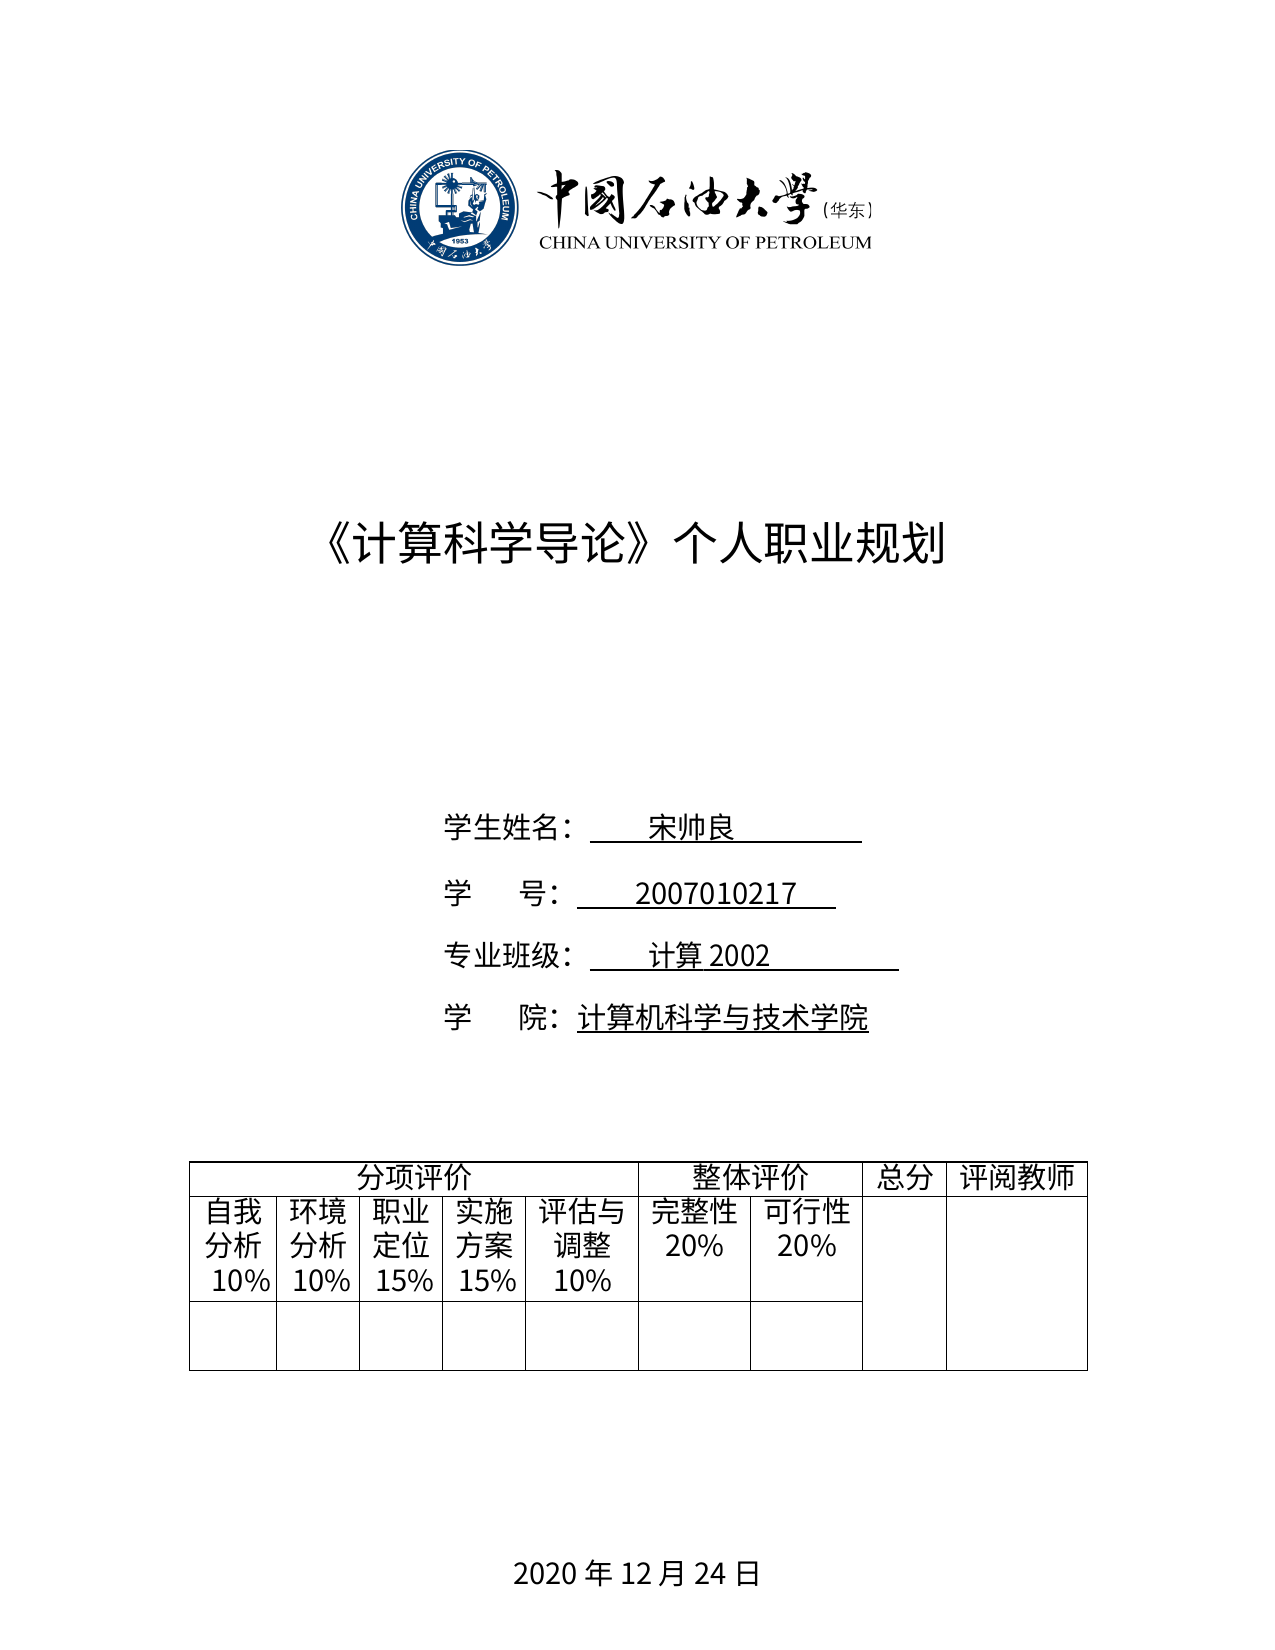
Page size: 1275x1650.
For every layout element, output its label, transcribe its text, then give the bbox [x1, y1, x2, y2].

text 2020 年 12 月 24 日 [303, 1551, 972, 1593]
text 学 院：计算机科学与技术学院 [444, 994, 1112, 1037]
picture [401, 150, 872, 266]
table_cell 可行性 20% [751, 1197, 862, 1301]
table_cell [277, 1302, 359, 1370]
table_header 评阅教师 [947, 1163, 1087, 1196]
table_cell [360, 1302, 442, 1370]
table_cell [863, 1197, 946, 1370]
text 学生姓名： 宋帅良 学 号： 2007010217 [444, 804, 862, 913]
table_cell [947, 1197, 1087, 1370]
text 专业班级： 计算2002 [444, 936, 1112, 974]
table_header 分项评价 [190, 1163, 638, 1196]
table_cell [190, 1302, 276, 1370]
table_header 总分 [863, 1163, 946, 1196]
table_cell 环境 分析 10% [277, 1197, 359, 1301]
table_cell 职业 定位 15% [360, 1197, 442, 1301]
text 《计算科学导论》个人职业规划 [303, 507, 949, 574]
table_cell 评估与 调整 10% [526, 1197, 638, 1301]
table_header 整体评价 [639, 1163, 862, 1196]
table_cell 实施 方案 15% [443, 1197, 525, 1301]
table_cell [526, 1302, 638, 1370]
table_cell [443, 1302, 525, 1370]
table_cell 自我 分析 10% [190, 1197, 276, 1301]
table_cell 完整性 20% [639, 1197, 750, 1301]
table_cell [751, 1302, 862, 1370]
table_cell [639, 1302, 750, 1370]
